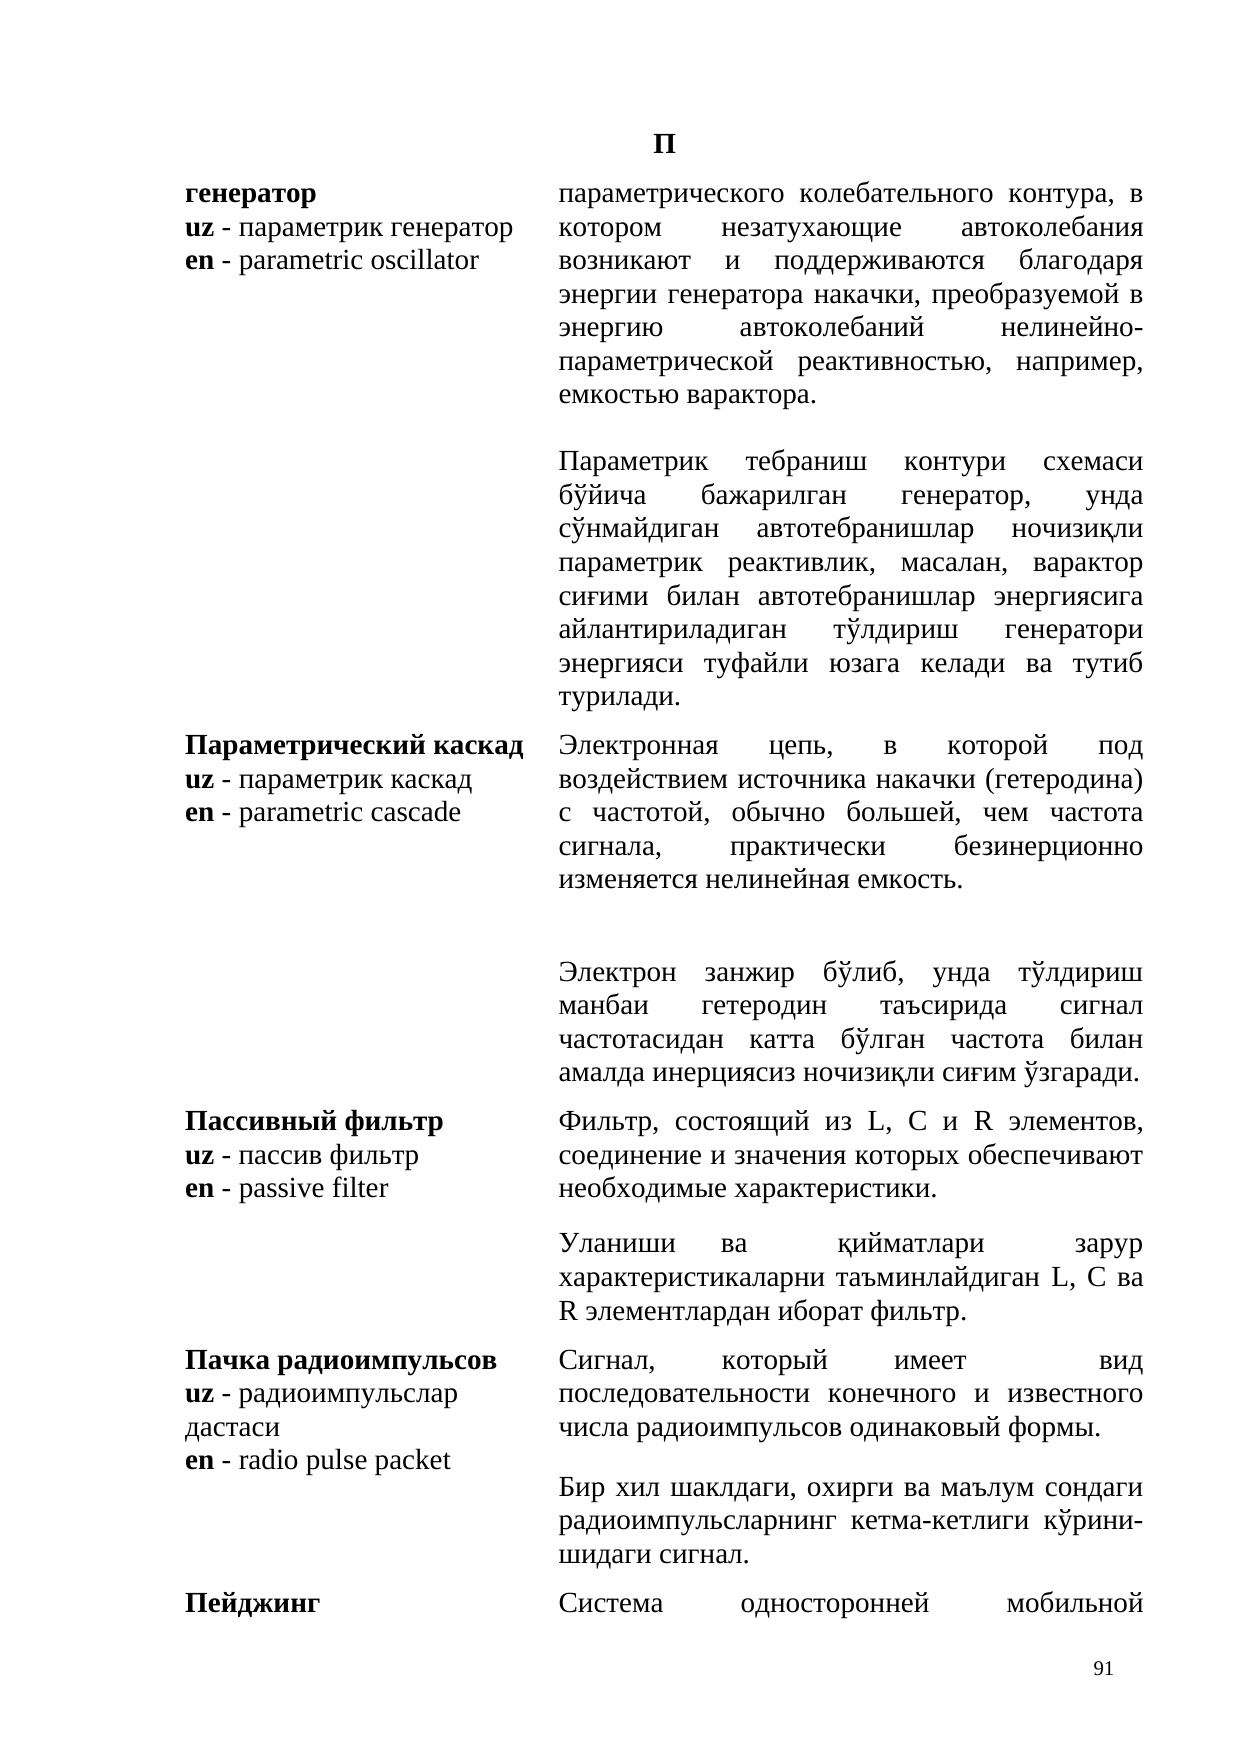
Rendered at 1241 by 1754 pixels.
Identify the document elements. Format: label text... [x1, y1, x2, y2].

table_cell Фильтр, состоящий из L, C и R элементов, соединение и значения которых обеспечивают необходимые характеристики. Уланиши ва қийматлари зарур характеристикаларни таъминлайдиган L, C ва R элементлардан иборат фильтр. [551, 1096, 1152, 1334]
table_cell Параметрический генератор uz - параметрик генератор en - parametric oscillator [177, 167, 551, 719]
table_cell Сигнал, который имеет вид последовательности конечного и известного числа радиоимпульсов одинаковый формы. Бир хил шаклдаги, охирги ва маълум сондаги радиоимпульсларнинг кетма-кетлиги кўрини-шидаги сигнал. [551, 1334, 1152, 1577]
table_header П [177, 118, 1152, 167]
table_cell Пейджинг uz - пейжинг en - paging [177, 1577, 551, 1626]
table_cell Пассивный фильтр uz - пассив фильтр en - passive filter [177, 1096, 551, 1334]
table_cell Пачка радиоимпульсов uz - радиоимпульслар дастаси en - radio pulse packet [177, 1334, 551, 1577]
table_cell Параметрический каскад uz - параметрик каскад en - parametric cascade [177, 720, 551, 1096]
table_cell Электронная цепь, в которой под воздействием источника накачки (гетеродина) с частотой, обычно большей, чем частота сигнала, практически безинерционно изменяется нелинейная емкость. Электрон занжир бўлиб, унда тўлдириш манбаи гетеродин таъсирида сигнал частотасидан катта бўлган частота билан амалда инерциясиз ночизиқли сиғим ўзгаради. [551, 720, 1152, 1096]
